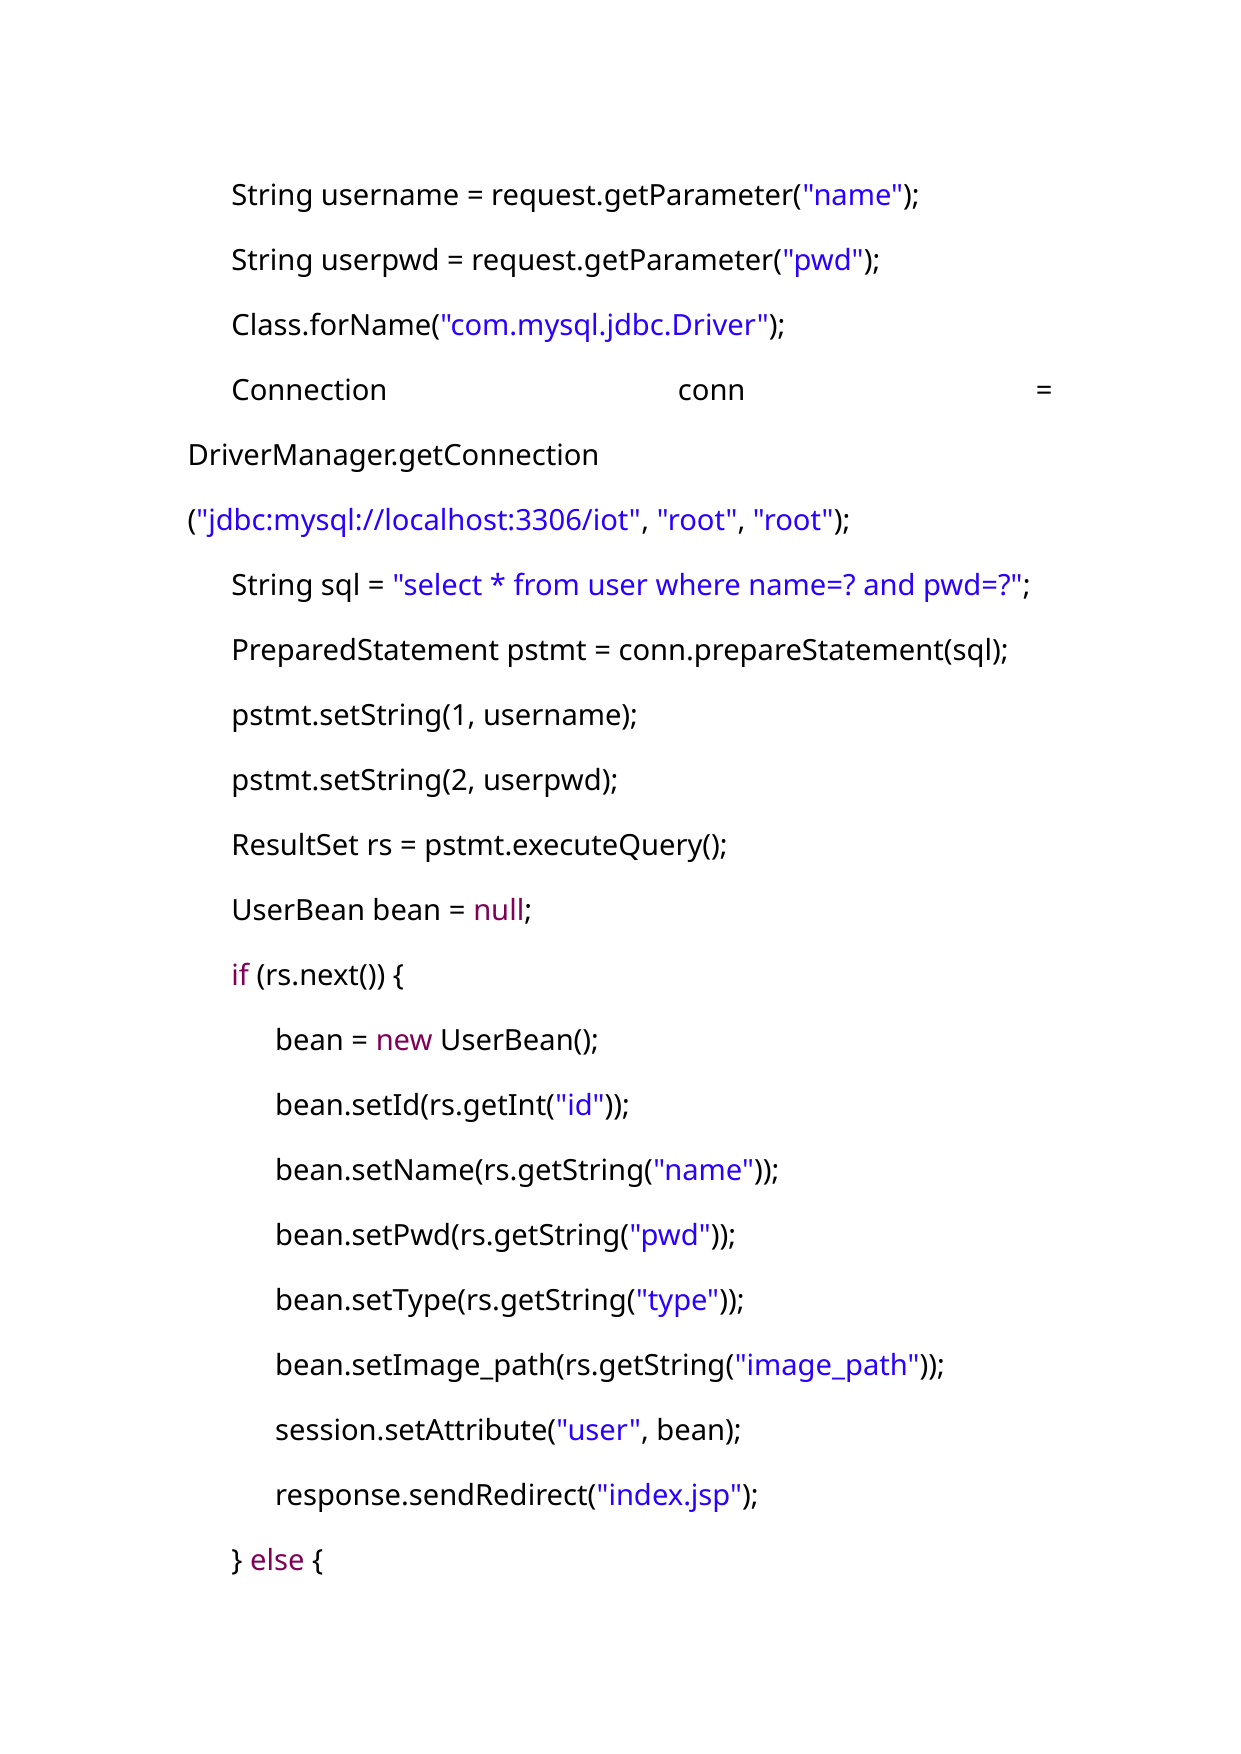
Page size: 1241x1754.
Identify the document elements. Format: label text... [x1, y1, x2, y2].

text Class.forName("com.mysql.jdbc.Driver"); [187, 292, 1053, 357]
text } else { [187, 1527, 1053, 1592]
text pstmt.setString(2, userpwd); [187, 747, 1053, 812]
text pstmt.setString(1, username); [187, 682, 1053, 747]
text if (rs.next()) { [187, 942, 1053, 1007]
text bean = new UserBean(); [187, 1007, 1053, 1072]
text ResultSet rs = pstmt.executeQuery(); [187, 812, 1053, 877]
text bean.setType(rs.getString("type")); [187, 1267, 1053, 1332]
text String userpwd = request.getParameter("pwd"); [187, 227, 1053, 292]
text PreparedStatement pstmt = conn.prepareStatement(sql); [187, 617, 1053, 682]
text String username = request.getParameter("name"); [187, 162, 1053, 227]
text bean.setId(rs.getInt("id")); [187, 1072, 1053, 1137]
text bean.setImage_path(rs.getString("image_path")); [187, 1332, 1053, 1397]
text response.sendRedirect("index.jsp"); [187, 1462, 1053, 1527]
text UserBean bean = null; [187, 877, 1053, 942]
text bean.setName(rs.getString("name")); [187, 1137, 1053, 1202]
text Connection conn = DriverManager.getConnection("jdbc:mysql://localhost:3306/iot", "root", "root"); [187, 357, 1053, 552]
text bean.setPwd(rs.getString("pwd")); [187, 1202, 1053, 1267]
text String sql = "select * from user where name=? and pwd=?"; [187, 552, 1053, 617]
text session.setAttribute("user", bean); [187, 1397, 1053, 1462]
